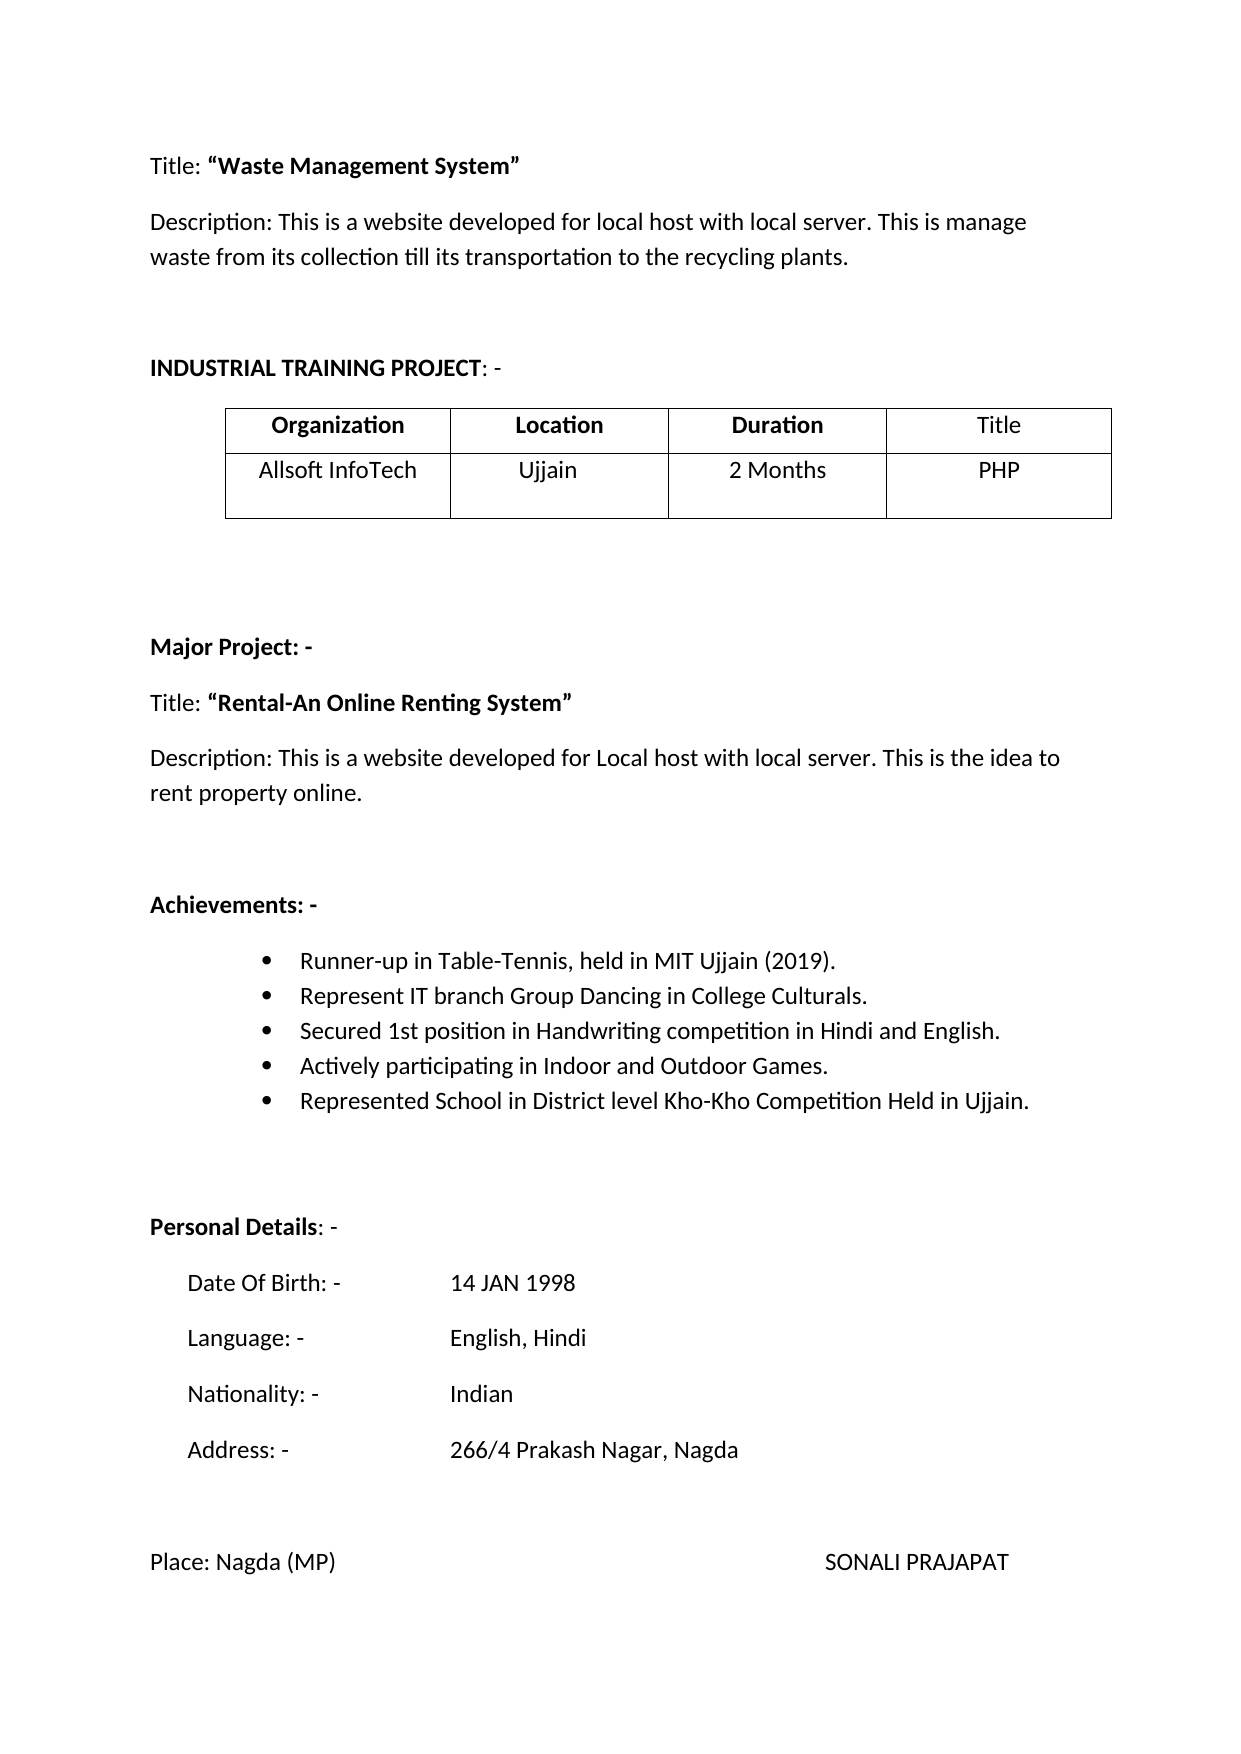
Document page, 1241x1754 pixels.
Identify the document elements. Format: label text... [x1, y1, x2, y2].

text Achievements: - [150, 889, 1090, 920]
text Personal Details: - [150, 1211, 1090, 1241]
text Title: “Waste Management System” [150, 150, 1090, 181]
text Date Of Birth: - 14 JAN 1998 [187, 1267, 1090, 1297]
text Title: “Rental-An Online Renting System” [150, 687, 1090, 717]
table_header Location [451, 409, 668, 453]
text Major Project: - [150, 631, 1090, 661]
list Represented School in District level Kho-Kho Competition Held in Ujjain. [262, 1085, 1090, 1116]
text INDUSTRIAL TRAINING PROJECT: - [150, 352, 1090, 383]
table_header Organization [226, 409, 450, 453]
text Description: This is a website developed for Local host with local server. This is the idea to rent property online. [150, 743, 1090, 808]
table_cell 2 Months [669, 454, 886, 518]
text Description: This is a website developed for local host with local server. This is manage waste from its collection till its transportation to the recycling plants. [150, 206, 1090, 271]
table_header Title [887, 409, 1111, 453]
table_header Duration [669, 409, 886, 453]
text Address: - 266/4 Prakash Nagar, Nagda [187, 1434, 1090, 1465]
text Language: - English, Hindi [187, 1323, 1090, 1353]
table_cell Allsoft InfoTech [226, 454, 450, 518]
text Nationality: - Indian [187, 1378, 1090, 1409]
list Runner-up in Table-Tennis, held in MIT Ujjain (2019). [262, 945, 1090, 976]
list Actively participating in Indoor and Outdoor Games. [262, 1050, 1090, 1081]
list Represent IT branch Group Dancing in College Culturals. [262, 980, 1090, 1011]
table_cell PHP [887, 454, 1111, 518]
table_cell Ujjain [451, 454, 668, 518]
text Place: Nagda (MP) SONALI PRAJAPAT [150, 1546, 1090, 1576]
list Secured 1st position in Handwriting competition in Hindi and English. [262, 1015, 1090, 1046]
